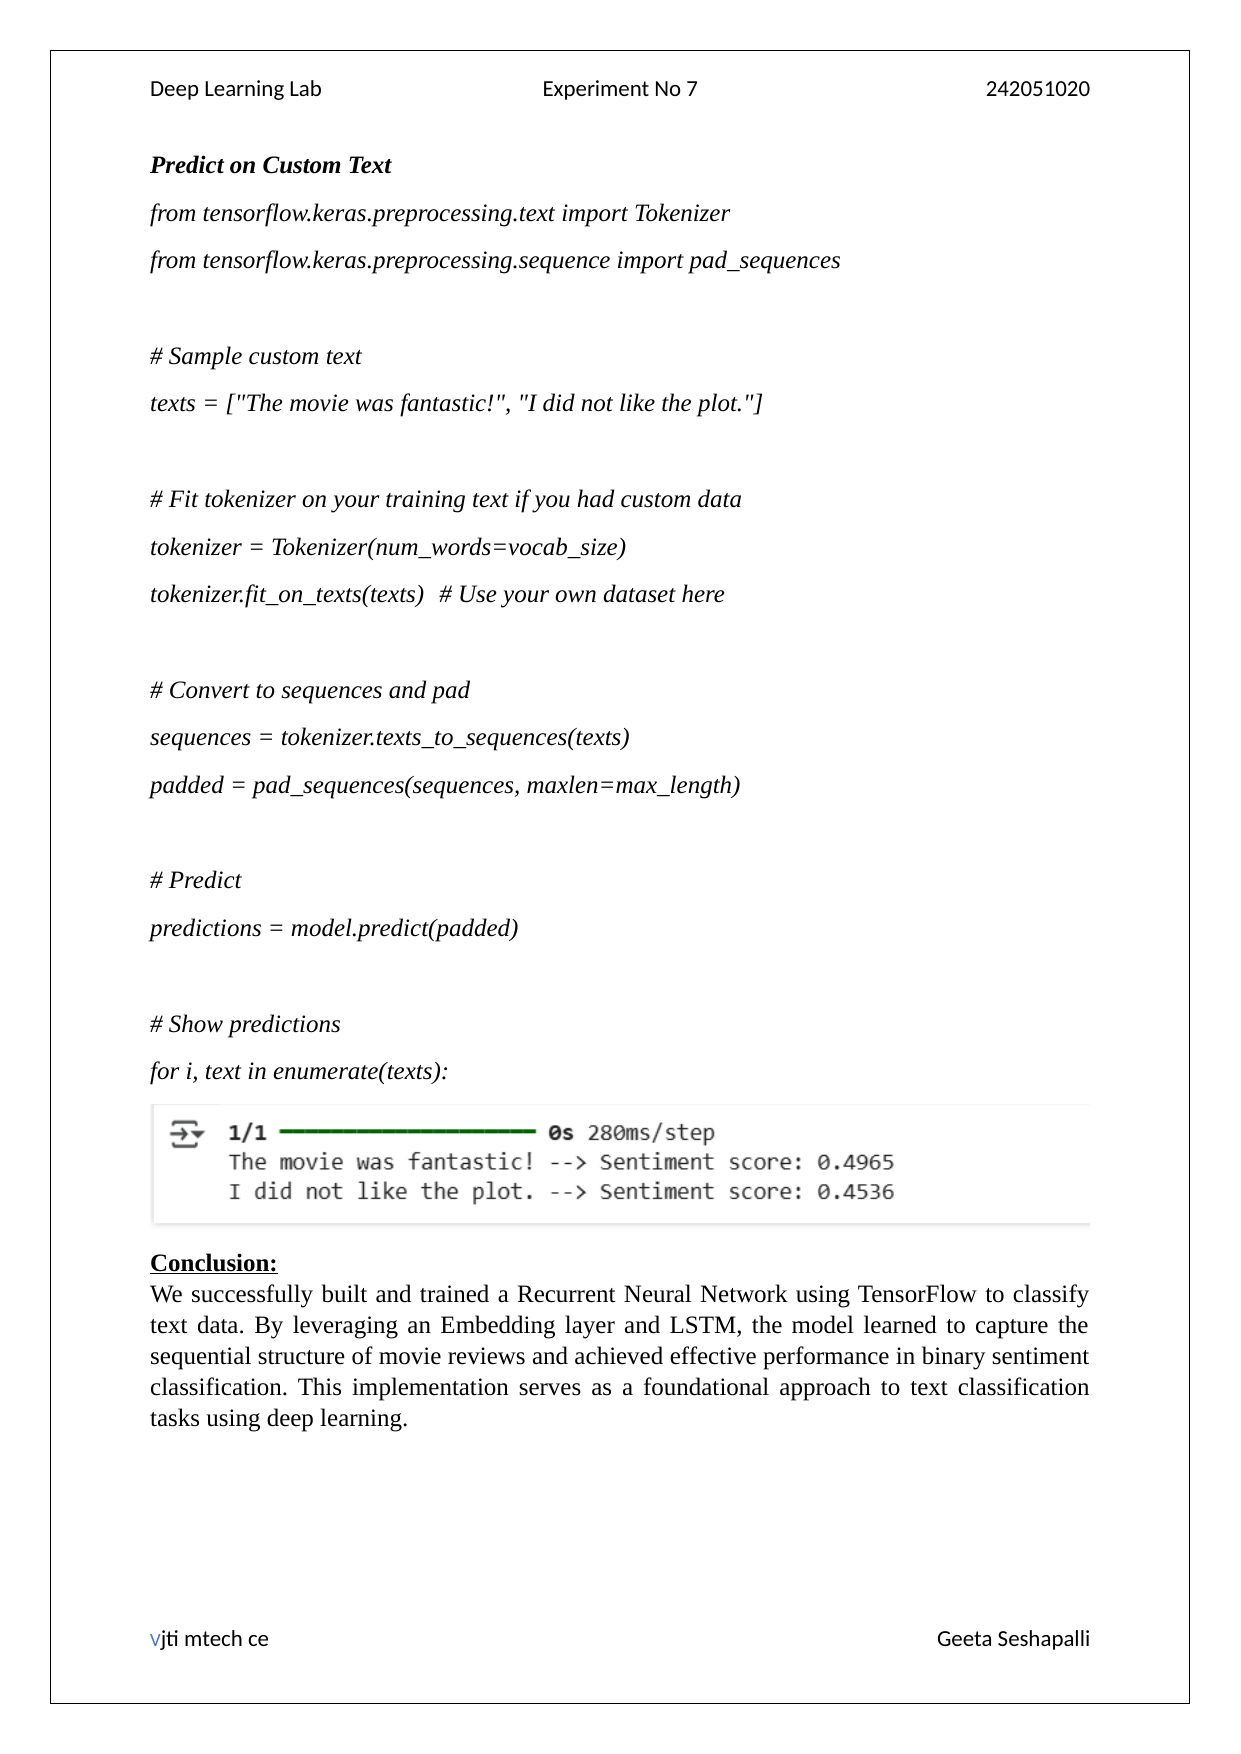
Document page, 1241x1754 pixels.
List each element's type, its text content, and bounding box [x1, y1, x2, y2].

text from tensorflow.keras.preprocessing.sequence import pad_sequences [150, 245, 1090, 274]
text from tensorflow.keras.preprocessing.text import Tokenizer [150, 198, 1090, 226]
text Conclusion: We successfully built and trained a Recurrent Neural Network using TensorFlow to classify text data. By leveraging an Embedding layer and LSTM, the model learned to capture the sequential structure of movie reviews and achieved effective performance in binary sentiment classification. This implementation serves as a foundational approach to text classification tasks using deep learning. [150, 1248, 1090, 1432]
text # Convert to sequences and pad [150, 675, 1090, 703]
picture [150, 1104, 1091, 1230]
text padded = pad_sequences(sequences, maxlen=max_length) [150, 770, 1090, 799]
text for i, text in enumerate(texts): [150, 1056, 1090, 1085]
text # Fit tokenizer on your training text if you had custom data [150, 484, 1090, 513]
text # Predict [150, 866, 1090, 894]
text tokenizer.fit_on_texts(texts) # Use your own dataset here [150, 579, 1090, 608]
text predictions = model.predict(padded) [150, 913, 1090, 942]
text texts = ["The movie was fantastic!", "I did not like the plot."] [150, 388, 1090, 417]
text # Show predictions [150, 1009, 1090, 1037]
text # Sample custom text [150, 341, 1090, 369]
text tokenizer = Tokenizer(num_words=vocab_size) [150, 532, 1090, 560]
text sequences = tokenizer.texts_to_sequences(texts) [150, 722, 1090, 751]
text Predict on Custom Text [150, 150, 1090, 179]
